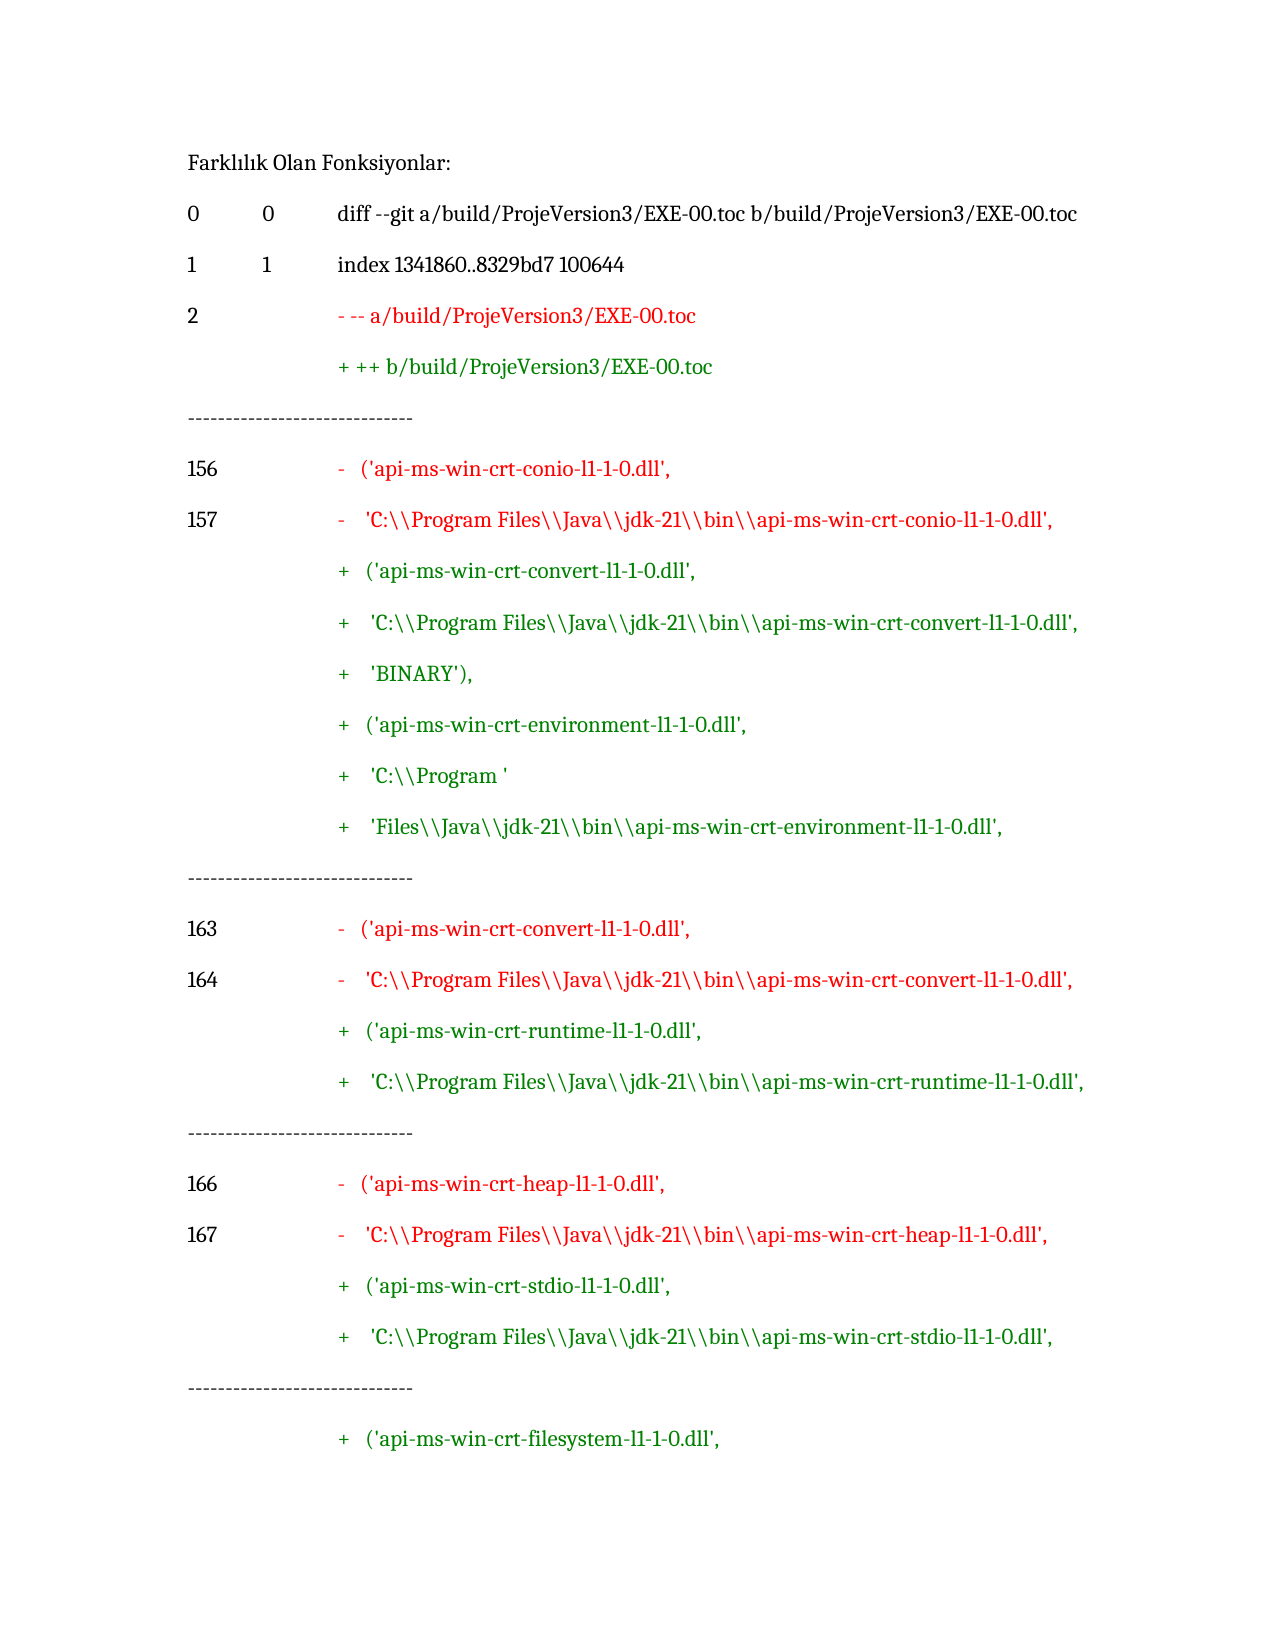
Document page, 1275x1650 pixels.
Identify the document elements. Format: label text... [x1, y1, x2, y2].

text Farklılık Olan Fonksiyonlar: [187, 150, 1087, 176]
text + 'C:\\Program Files\\Java\\jdk-21\\bin\\api-ms-win-crt-stdio-l1-1-0.dll', [187, 1324, 1087, 1350]
text 156 - ('api-ms-win-crt-conio-l1-1-0.dll', [187, 456, 1087, 483]
text + ('api-ms-win-crt-runtime-l1-1-0.dll', [187, 1018, 1087, 1044]
text 163 - ('api-ms-win-crt-convert-l1-1-0.dll', [187, 916, 1087, 942]
text + 'C:\\Program Files\\Java\\jdk-21\\bin\\api-ms-win-crt-convert-l1-1-0.dll', [187, 609, 1087, 636]
text 2 - -- a/build/ProjeVersion3/EXE-00.toc [187, 303, 1087, 329]
text ------------------------------ [187, 864, 1087, 891]
text 157 - 'C:\\Program Files\\Java\\jdk-21\\bin\\api-ms-win-crt-conio-l1-1-0.dll', [187, 507, 1087, 534]
text + ('api-ms-win-crt-filesystem-l1-1-0.dll', [187, 1426, 1087, 1452]
text + ++ b/build/ProjeVersion3/EXE-00.toc [187, 354, 1087, 381]
text 167 - 'C:\\Program Files\\Java\\jdk-21\\bin\\api-ms-win-crt-heap-l1-1-0.dll', [187, 1222, 1087, 1248]
text + 'C:\\Program ' [187, 762, 1087, 789]
text 166 - ('api-ms-win-crt-heap-l1-1-0.dll', [187, 1171, 1087, 1197]
text ------------------------------ [187, 1120, 1087, 1146]
text + 'Files\\Java\\jdk-21\\bin\\api-ms-win-crt-environment-l1-1-0.dll', [187, 813, 1087, 840]
text + ('api-ms-win-crt-convert-l1-1-0.dll', [187, 558, 1087, 585]
text + ('api-ms-win-crt-stdio-l1-1-0.dll', [187, 1273, 1087, 1299]
text ------------------------------ [187, 405, 1087, 432]
text + 'C:\\Program Files\\Java\\jdk-21\\bin\\api-ms-win-crt-runtime-l1-1-0.dll', [187, 1069, 1087, 1095]
text 1 1 index 1341860..8329bd7 100644 [187, 252, 1087, 278]
text + 'BINARY'), [187, 660, 1087, 687]
text 0 0 diff --git a/build/ProjeVersion3/EXE-00.toc b/build/ProjeVersion3/EXE-00.toc [187, 201, 1087, 227]
text ------------------------------ [187, 1375, 1087, 1401]
text + ('api-ms-win-crt-environment-l1-1-0.dll', [187, 711, 1087, 738]
text 164 - 'C:\\Program Files\\Java\\jdk-21\\bin\\api-ms-win-crt-convert-l1-1-0.dll', [187, 967, 1087, 993]
